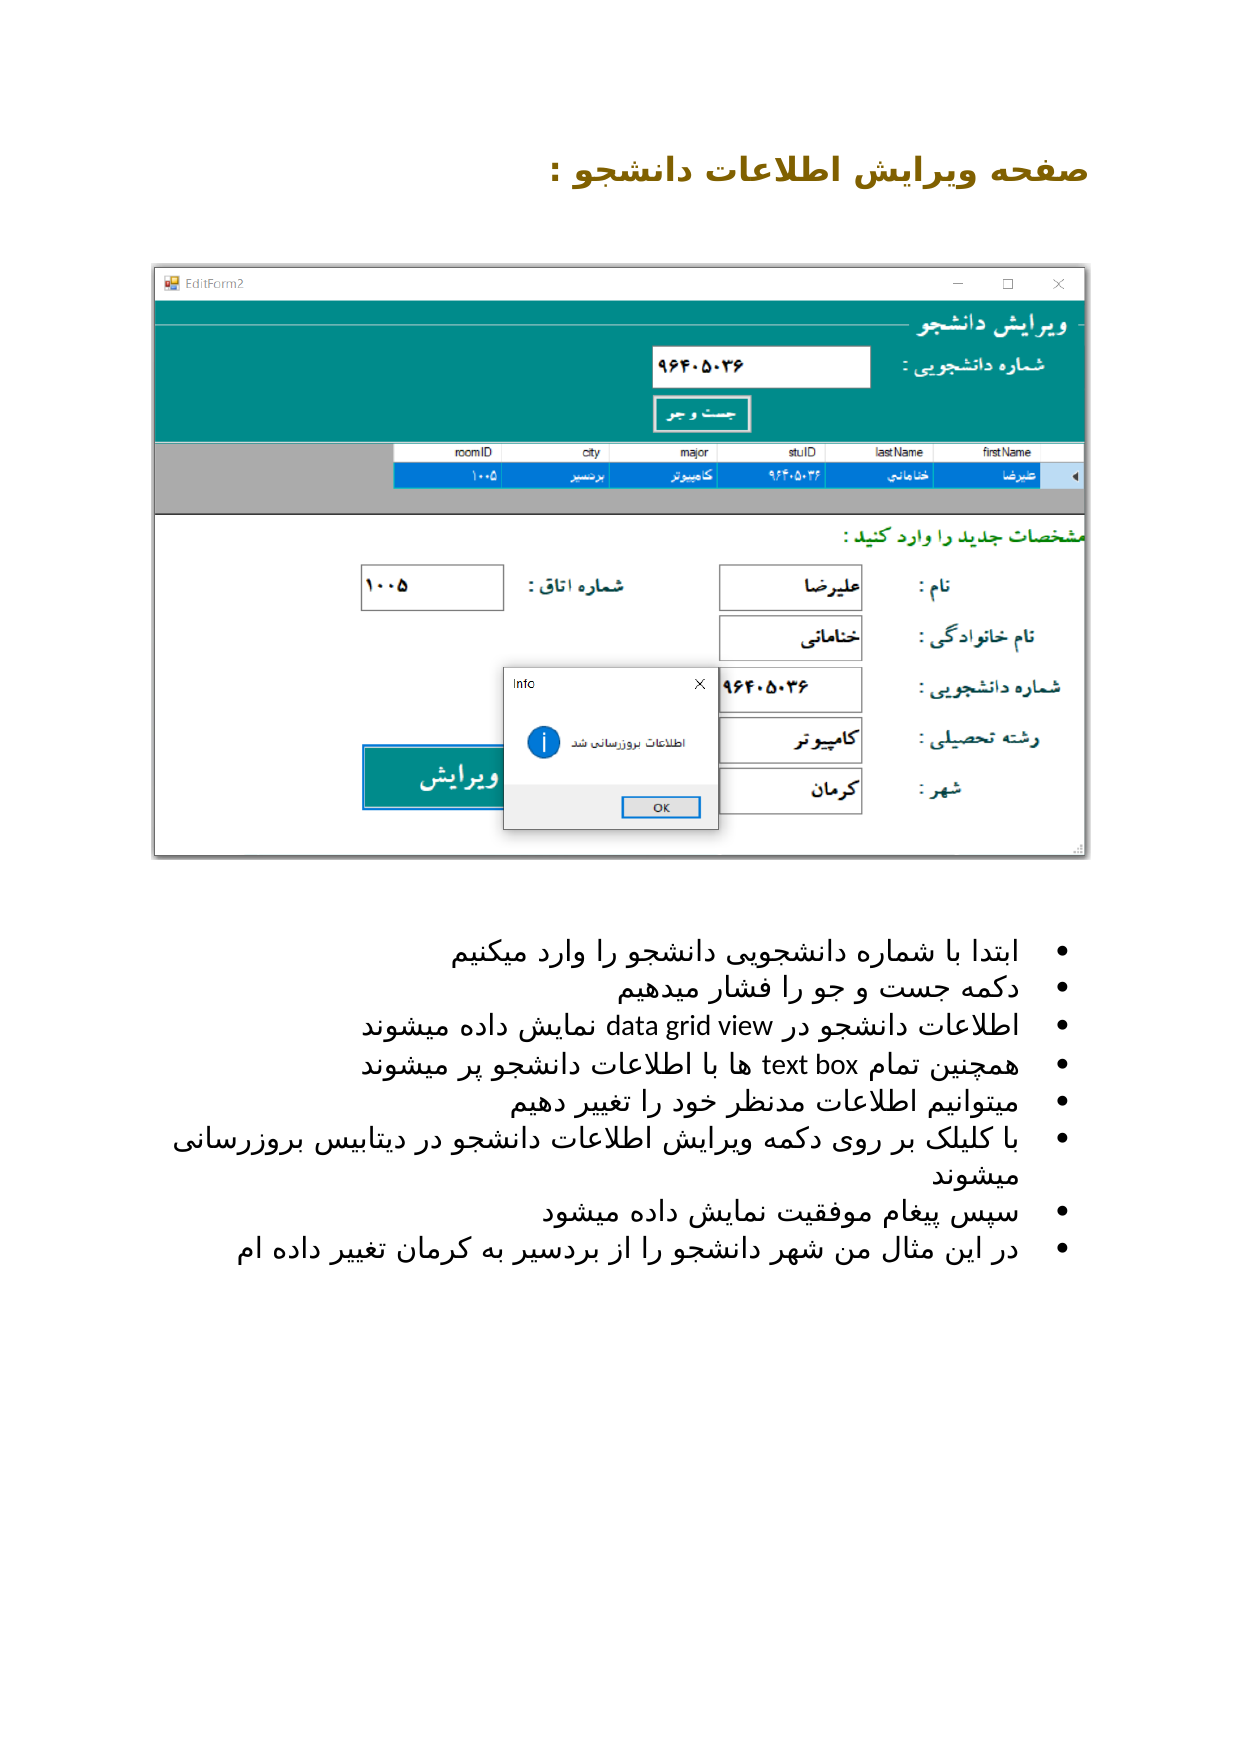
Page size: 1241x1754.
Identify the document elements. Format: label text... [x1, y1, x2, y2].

list اطلاعات دانشجو در data grid view نمایش داده میشوند [150, 1007, 1057, 1043]
list با کلیلک بر روی دکمه ویرایش اطلاعات دانشجو در دیتابیس بروزرسانی میشوند [150, 1121, 1057, 1192]
list میتوانیم اطلاعات مدنظر خود را تغییر دهیم [150, 1084, 1057, 1118]
text صفحه ویرایش اطلاعات دانشجو : [150, 150, 1090, 189]
picture [151, 263, 1091, 860]
list سپس پیغام موفقیت نمایش داده میشود [150, 1194, 1057, 1228]
list ابتدا با شماره دانشجویی دانشجو را وارد میکنیم [150, 934, 1057, 968]
list دکمه جست و جو را فشار میدهیم [150, 971, 1057, 1005]
list در این مثال من شهر دانشجو را از بردسیر به کرمان تغییر داده ام [150, 1231, 1057, 1265]
list همچنین تمام text box ها با اطلاعات دانشجو پر میشوند [150, 1046, 1057, 1081]
